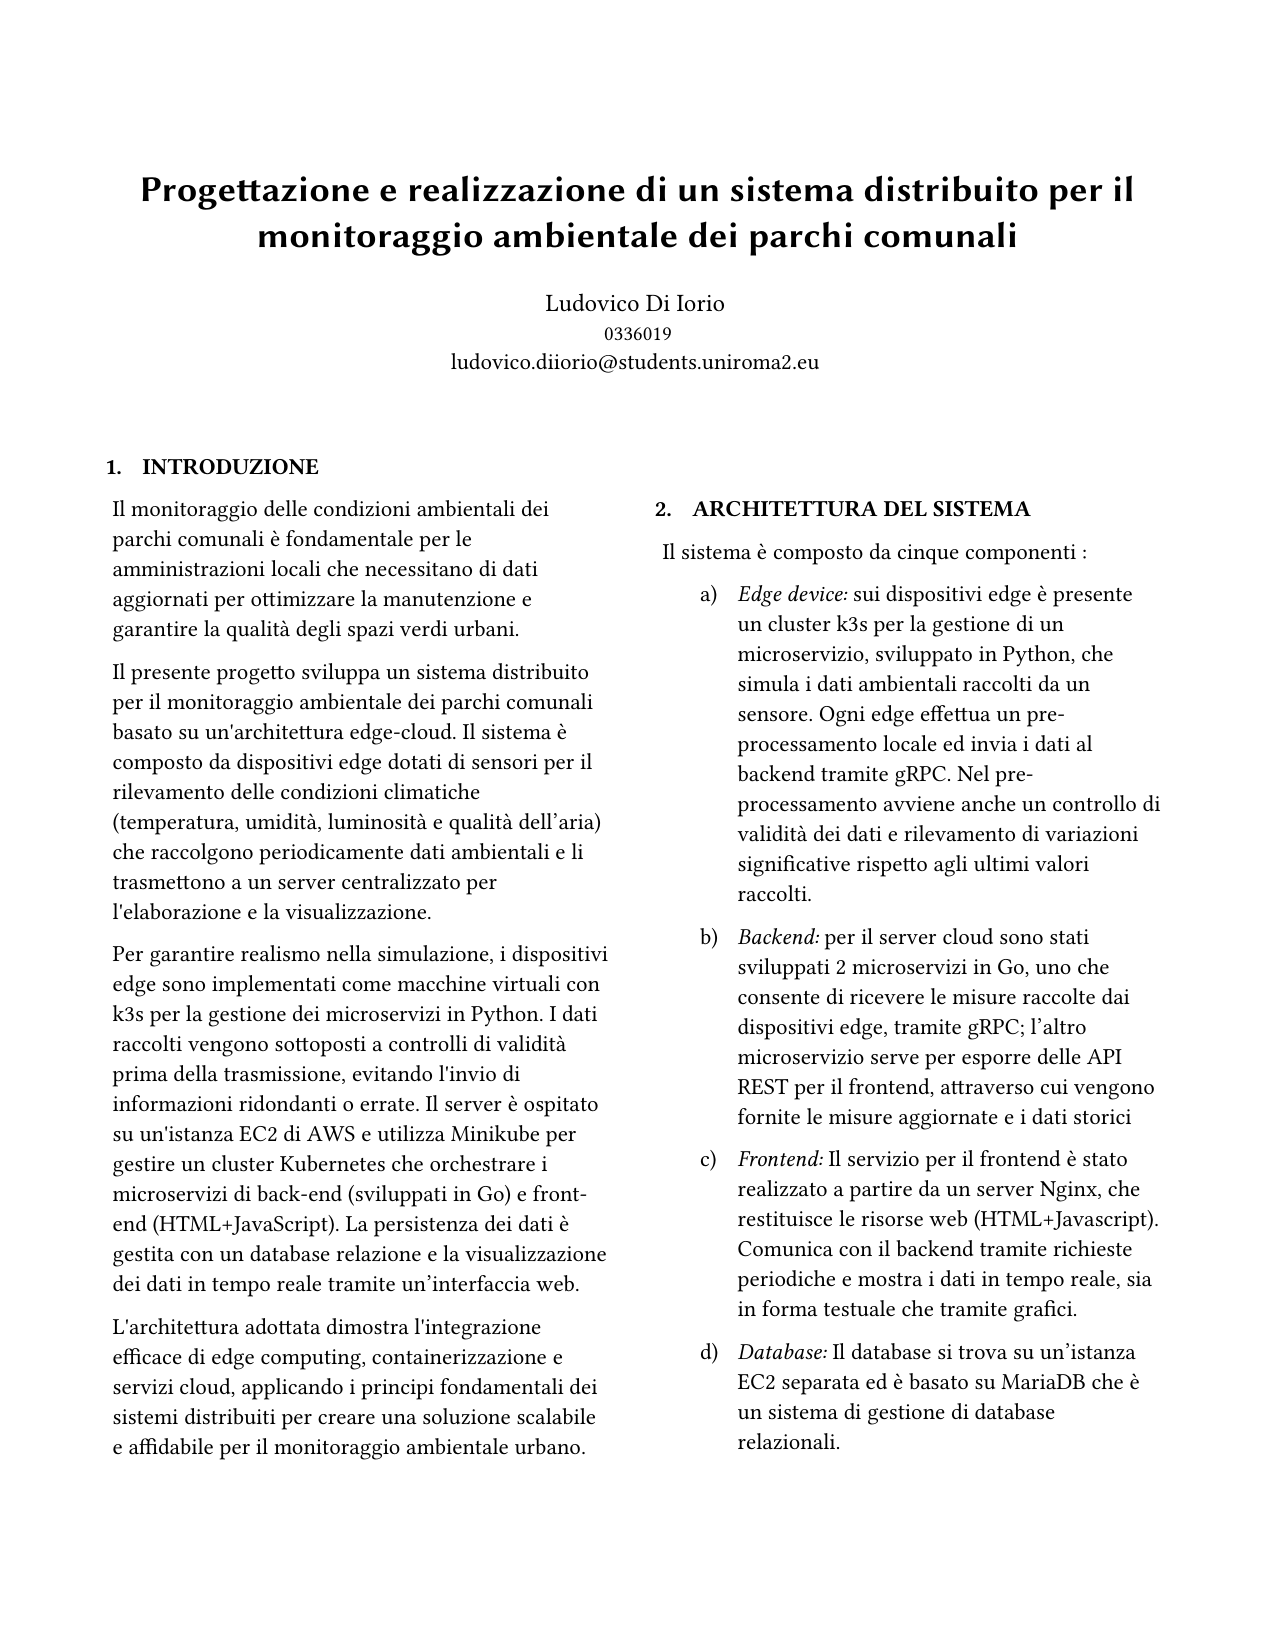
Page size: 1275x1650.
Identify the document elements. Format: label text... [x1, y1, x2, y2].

subtitle Progettazione e realizzazione di un sistema distribuito per il monitoraggio ambientale dei parchi comunali [112, 169, 1162, 256]
list Database: Il database si trova su un’istanza EC2 separata ed è basato su MariaDB che è un sistema di gestione di database relazionali. [700, 1339, 1162, 1455]
text INTRODUZIONE [104, 454, 612, 480]
text ARCHITETTURA DEL SISTEMA [654, 496, 1162, 522]
list Edge device: sui dispositivi edge è presente un cluster k3s per la gestione di un microservizio, sviluppato in Python, che simula i dati ambientali raccolti da un sensore. Ogni edge effettua un pre-processamento locale ed invia i dati al backend tramite gRPC. Nel pre-processamento avviene anche un controllo di validità dei dati e rilevamento di variazioni significative rispetto agli ultimi valori raccolti. [700, 581, 1162, 907]
list Backend: per il server cloud sono stati sviluppati 2 microservizi in Go, uno che consente di ricevere le misure raccolte dai dispositivi edge, tramite gRPC; l’altro microservizio serve per esporre delle API REST per il frontend, attraverso cui vengono fornite le misure aggiornate e i dati storici [700, 924, 1162, 1130]
list Frontend: Il servizio per il frontend è stato realizzato a partire da un server Nginx, che restituisce le risorse web (HTML+Javascript). Comunica con il backend tramite richieste periodiche e mostra i dati in tempo reale, sia in forma testuale che tramite grafici. [700, 1146, 1162, 1322]
list L'architettura adottata dimostra l'integrazione efficace di edge computing, containerizzazione e servizi cloud, applicando i principi fondamentali dei sistemi distribuiti per creare una soluzione scalabile e affidabile per il monitoraggio ambientale urbano. [112, 1314, 612, 1460]
text Ludovico Di Iorio 0336019 ludovico.diiorio@students.uniroma2.eu [450, 289, 825, 375]
list Il presente progetto sviluppa un sistema distribuito per il monitoraggio ambientale dei parchi comunali basato su un'architettura edge-cloud. Il sistema è composto da dispositivi edge dotati di sensori per il rilevamento delle condizioni climatiche (temperatura, umidità, luminosità e qualità dell’aria) che raccolgono periodicamente dati ambientali e li trasmettono a un server centralizzato per l'elaborazione e la visualizzazione. [112, 659, 612, 925]
list Il monitoraggio delle condizioni ambientali dei parchi comunali è fondamentale per le amministrazioni locali che necessitano di dati aggiornati per ottimizzare la manutenzione e garantire la qualità degli spazi verdi urbani. [112, 496, 612, 642]
list Per garantire realismo nella simulazione, i dispositivi edge sono implementati come macchine virtuali con k3s per la gestione dei microservizi in Python. I dati raccolti vengono sottoposti a controlli di validità prima della trasmissione, evitando l'invio di informazioni ridondanti o errate. Il server è ospitato su un'istanza EC2 di AWS e utilizza Minikube per gestire un cluster Kubernetes che orchestrare i microservizi di back-end (sviluppati in Go) e front-end (HTML+JavaScript). La persistenza dei dati è gestita con un database relazione e la visualizzazione dei dati in tempo reale tramite un’interfaccia web. [112, 941, 612, 1297]
list Il sistema è composto da cinque componenti : [662, 539, 1162, 565]
